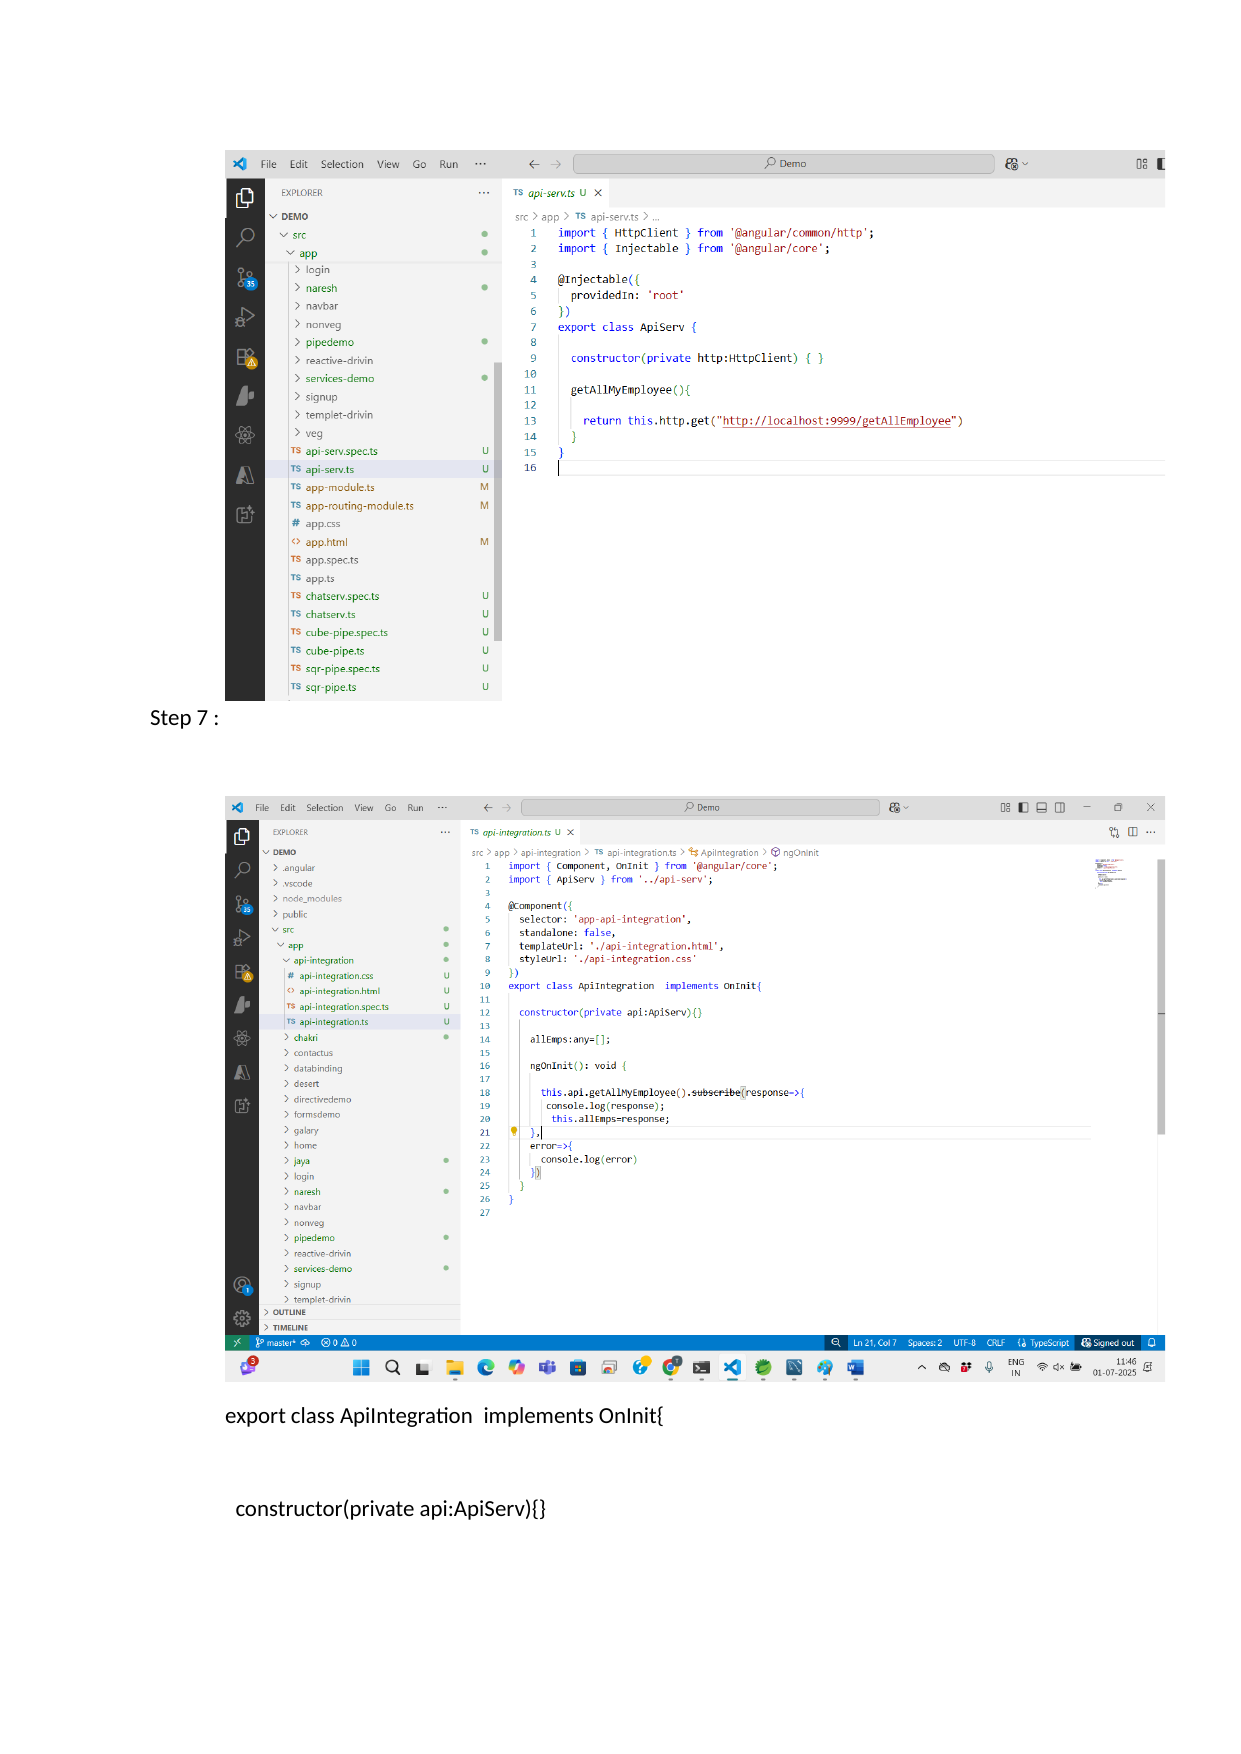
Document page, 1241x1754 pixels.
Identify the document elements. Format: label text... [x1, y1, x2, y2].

picture [225, 150, 1166, 701]
picture [225, 796, 1166, 1382]
text constructor(private api:ApiServ){} [150, 1494, 1090, 1522]
text export class ApiIntegration implements OnInit{ [150, 1401, 1090, 1429]
